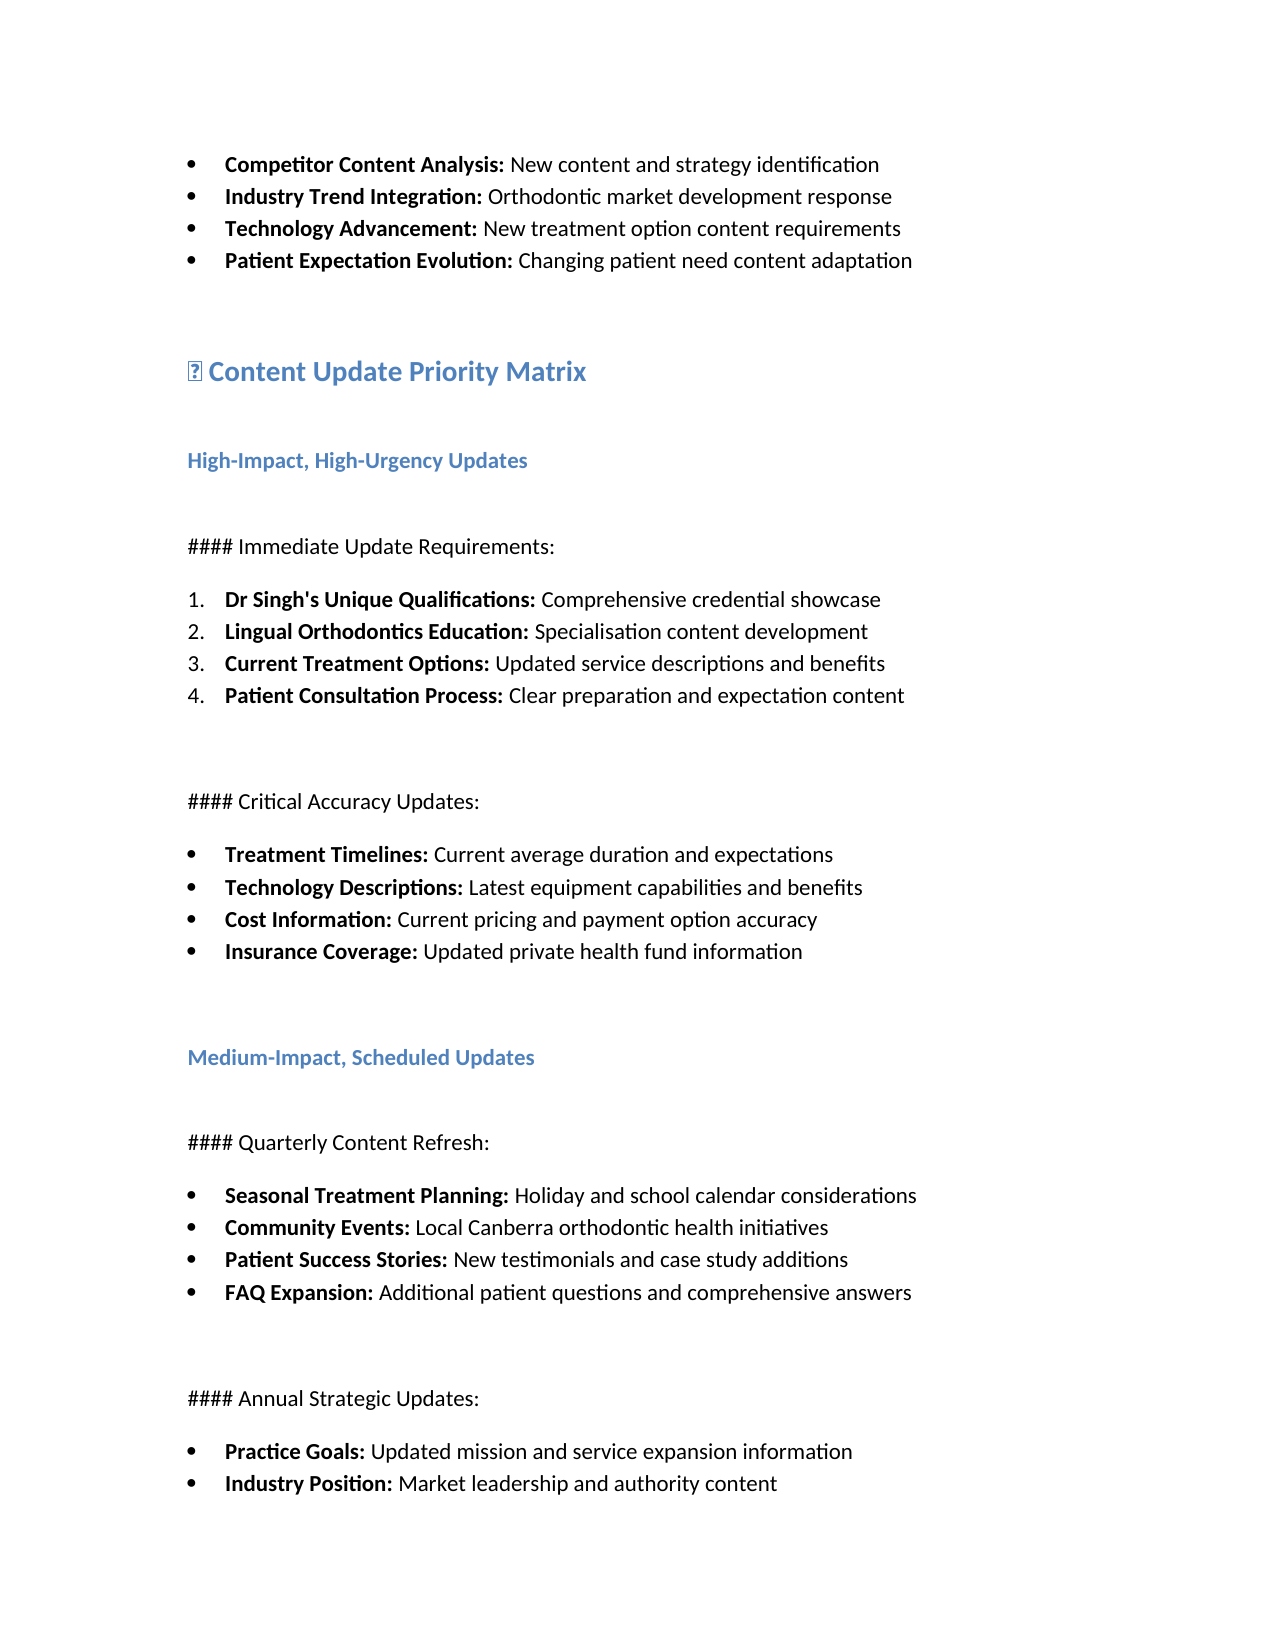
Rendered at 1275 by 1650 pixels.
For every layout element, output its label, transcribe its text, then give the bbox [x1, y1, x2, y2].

text #### Critical Accuracy Updates: [187, 787, 1087, 815]
list Community Events: Local Canberra orthodontic health initiatives [187, 1213, 1087, 1241]
list Current Treatment Options: Updated service descriptions and benefits [187, 649, 1087, 677]
list Technology Descriptions: Latest equipment capabilities and benefits [187, 873, 1087, 901]
list FAQ Expansion: Additional patient questions and comprehensive answers [187, 1278, 1087, 1306]
list Seasonal Treatment Planning: Holiday and school calendar considerations [187, 1181, 1087, 1209]
list Patient Expectation Evolution: Changing patient need content adaptation [187, 247, 1087, 274]
list Competitor Content Analysis: New content and strategy identification [187, 150, 1087, 178]
text #### Quarterly Content Refresh: [187, 1128, 1087, 1156]
list Cost Information: Current pricing and payment option accuracy [187, 905, 1087, 933]
list Patient Success Stories: New testimonials and case study additions [187, 1246, 1087, 1274]
list Insurance Coverage: Updated private health fund information [187, 937, 1087, 965]
subtitle High-Impact, High-Urgency Updates [187, 447, 1087, 474]
list Practice Goals: Updated mission and service expansion information [187, 1437, 1087, 1465]
list Treatment Timelines: Current average duration and expectations [187, 840, 1087, 868]
list Technology Advancement: New treatment option content requirements [187, 214, 1087, 242]
subtitle Medium-Impact, Scheduled Updates [187, 1043, 1087, 1071]
list Industry Position: Market leadership and authority content [187, 1469, 1087, 1497]
text #### Immediate Update Requirements: [187, 532, 1087, 560]
list Patient Consultation Process: Clear preparation and expectation content [187, 681, 1087, 709]
text #### Annual Strategic Updates: [187, 1384, 1087, 1412]
subtitle 🎯 Content Update Priority Matrix [187, 353, 1087, 388]
list Dr Singh's Unique Qualifications: Comprehensive credential showcase [187, 585, 1087, 613]
list Lingual Orthodontics Education: Specialisation content development [187, 617, 1087, 645]
list Industry Trend Integration: Orthodontic market development response [187, 182, 1087, 210]
